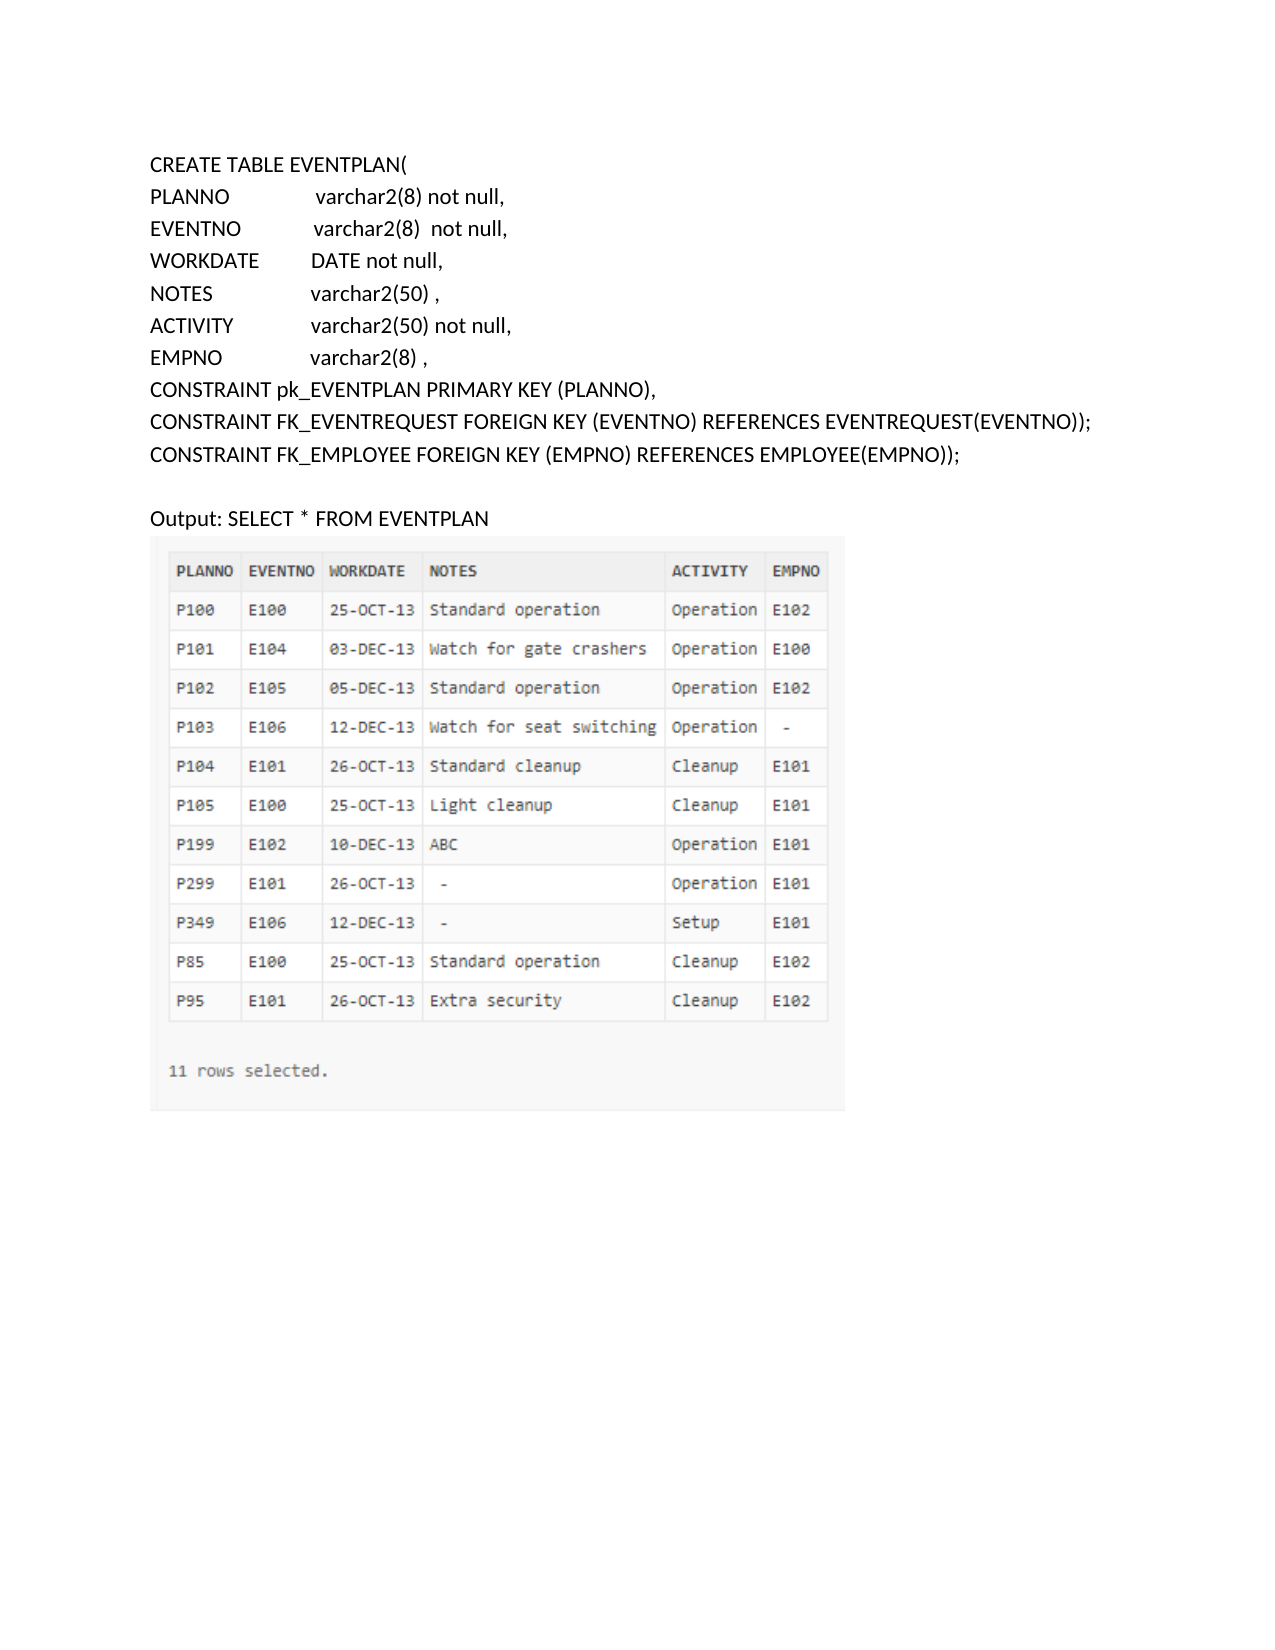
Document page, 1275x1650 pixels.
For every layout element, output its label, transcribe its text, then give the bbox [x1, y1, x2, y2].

text Output: SELECT * FROM EVENTPLAN [150, 504, 1125, 532]
text EVENTNO varchar2(8) not null, [150, 214, 1125, 242]
text CONSTRAINT FK_EMPLOYEE FOREIGN KEY (EMPNO) REFERENCES EMPLOYEE(EMPNO)); [150, 440, 1125, 468]
text CREATE TABLE EVENTPLAN( [150, 150, 1125, 178]
text NOTES varchar2(50) , [150, 279, 1125, 307]
text CONSTRAINT FK_EVENTREQUEST FOREIGN KEY (EVENTNO) REFERENCES EVENTREQUEST(EVENTNO)); [150, 407, 1125, 436]
picture [150, 536, 846, 1116]
text EMPNO varchar2(8) , [150, 343, 1125, 371]
text ACTIVITY varchar2(50) not null, [150, 311, 1125, 339]
text WORKDATE DATE not null, [150, 247, 1125, 274]
text PLANNO varchar2(8) not null, [150, 182, 1125, 210]
text CONSTRAINT pk_EVENTPLAN PRIMARY KEY (PLANNO), [150, 375, 1125, 403]
